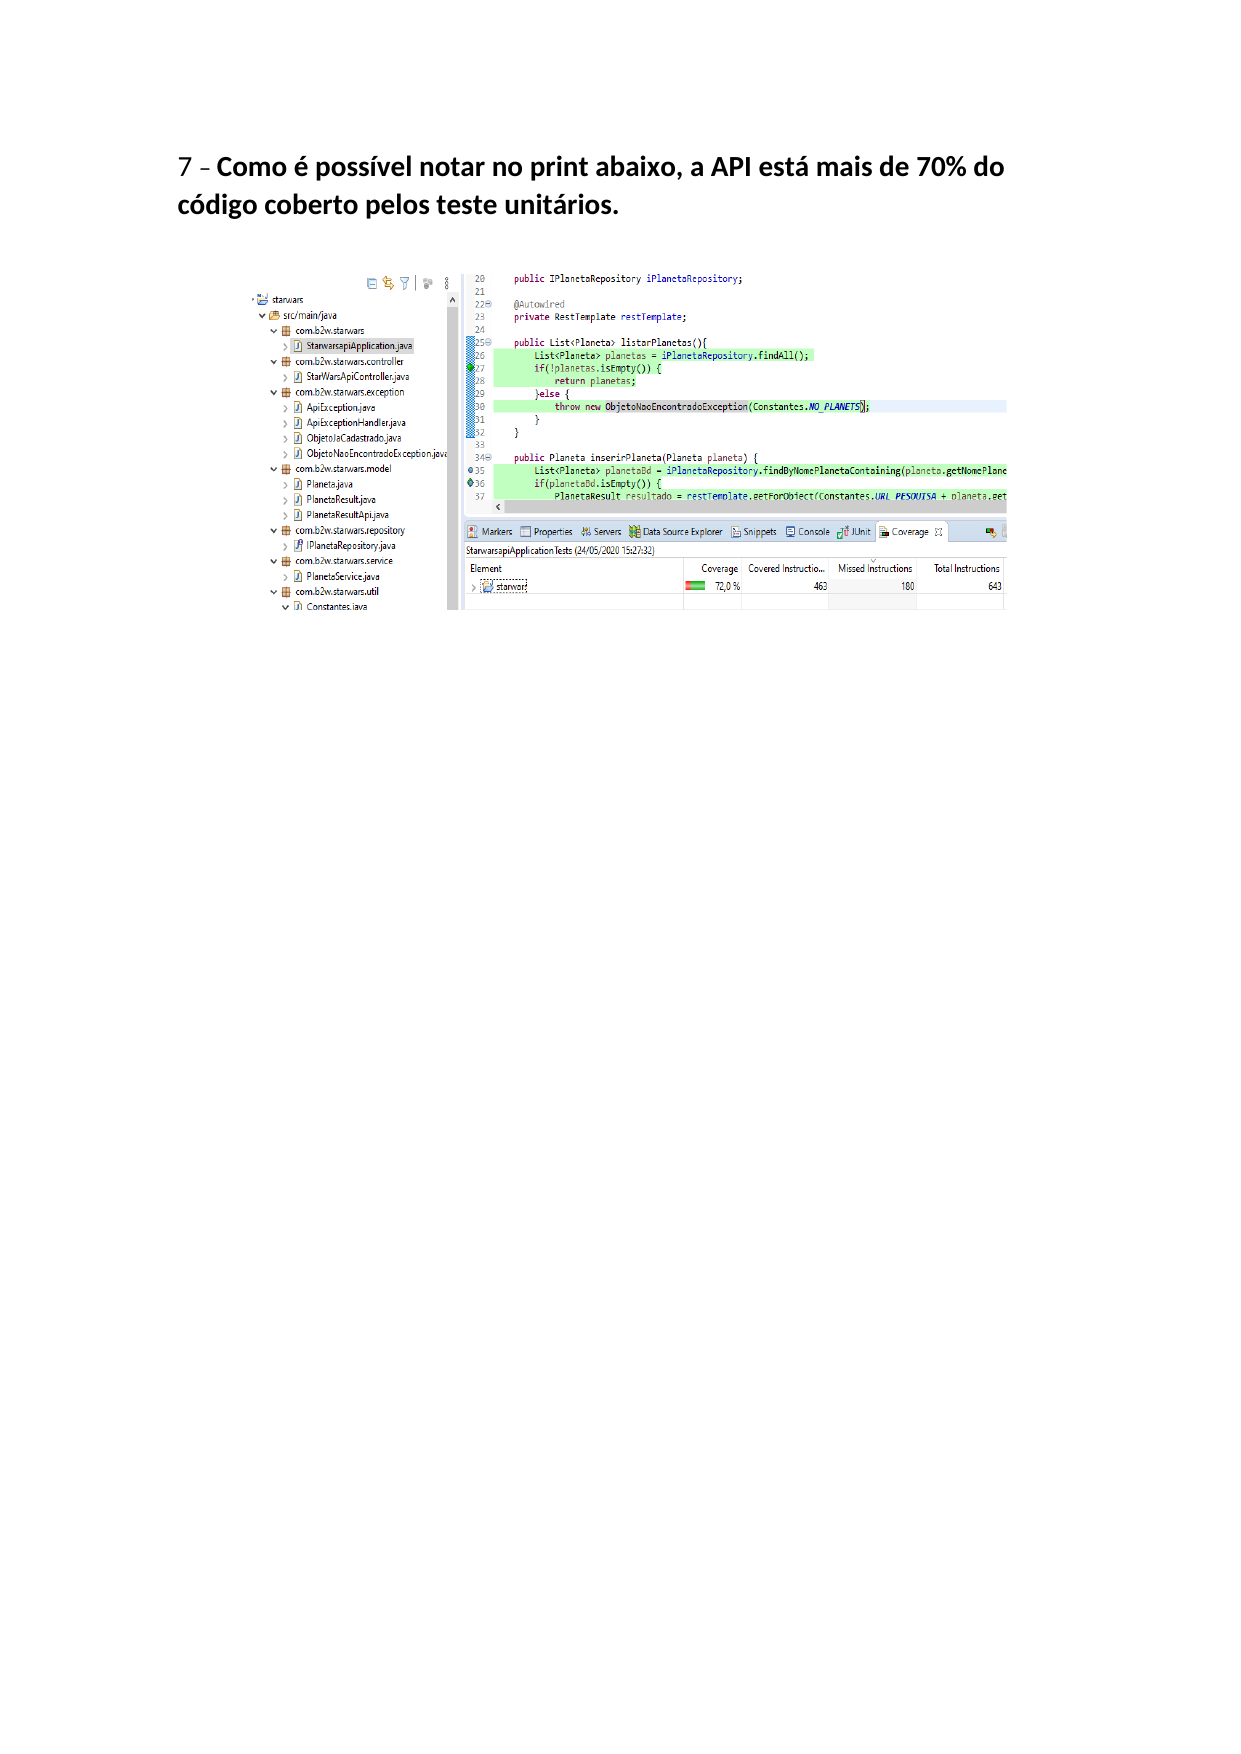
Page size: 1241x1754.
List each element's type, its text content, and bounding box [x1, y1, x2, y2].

text 7 – Como é possível notar no print abaixo, a API está mais de 70% do código coberto pelos teste unitários. [177, 148, 1063, 222]
picture [252, 274, 1007, 610]
